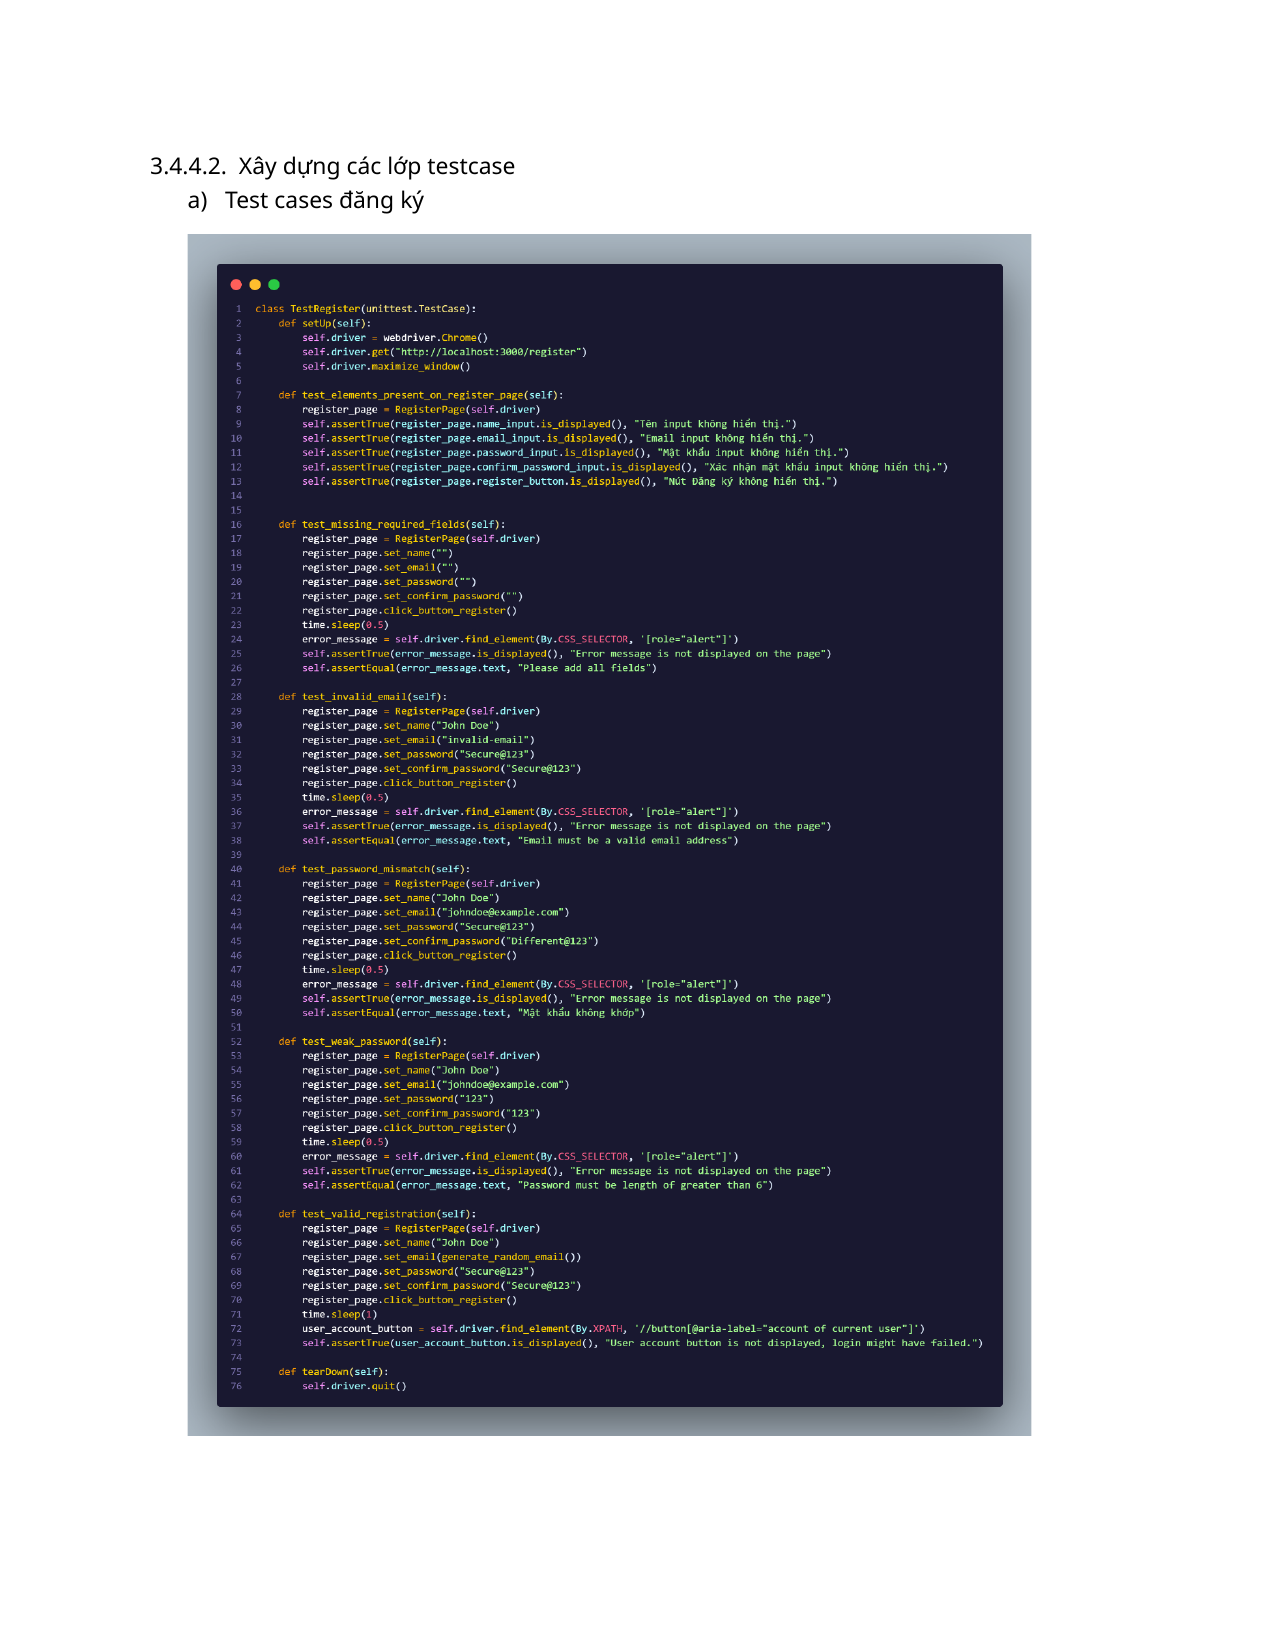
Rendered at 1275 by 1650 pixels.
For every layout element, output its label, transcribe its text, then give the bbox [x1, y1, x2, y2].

picture [187, 234, 1032, 1436]
list Test cases đăng ký [187, 184, 1125, 215]
list Xây dựng các lớp testcase [150, 150, 1125, 181]
